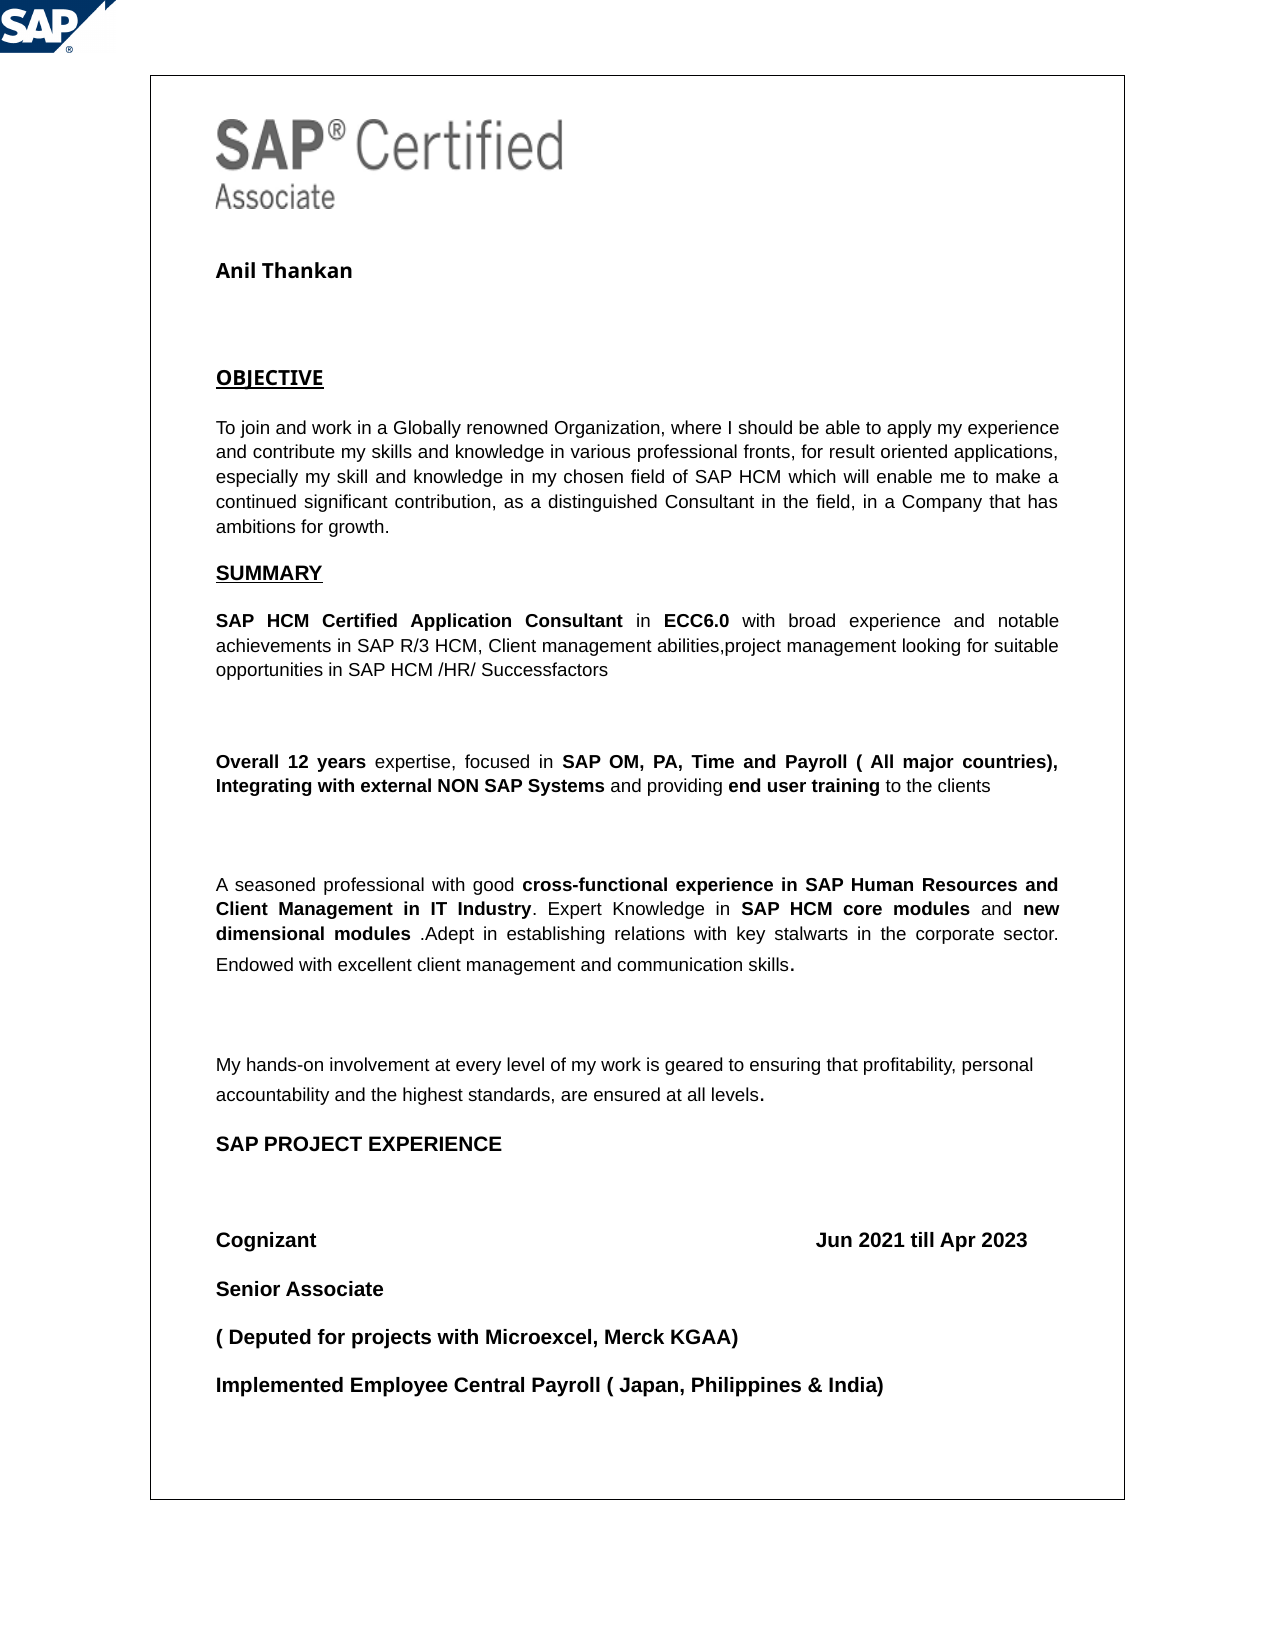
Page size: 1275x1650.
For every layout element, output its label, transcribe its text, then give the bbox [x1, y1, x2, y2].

text SAP HCM Certified Application Consultant in ECC6.0 with broad experience and notable achievements in SAP R/3 HCM, Client management abilities,project management looking for suitable opportunities in SAP HCM /HR/ Successfactors [216, 609, 1059, 681]
text My hands-on involvement at every level of my work is geared to ensuring that profitability, personal accountability and the highest standards, are ensured at all levels. [216, 1053, 1059, 1107]
picture [0, 0, 117, 53]
picture [215, 119, 563, 209]
text Cognizant Jun 2021 till Apr 2023 [216, 1228, 1059, 1252]
text Overall 12 years expertise, focused in SAP OM, PA, Time and Payroll ( All major countries), Integrating with external NON SAP Systems and providing end user training to the clients [216, 750, 1059, 797]
text Anil Thankan [216, 256, 1059, 284]
text OBJECTIVE [216, 363, 1059, 391]
text SUMMARY [216, 561, 1059, 585]
text Senior Associate [216, 1277, 1059, 1301]
text ( Deputed for projects with Microexcel, Merck KGAA) [216, 1325, 1059, 1349]
text A seasoned professional with good cross-functional experience in SAP Human Resources and Client Management in IT Industry. Expert Knowledge in SAP HCM core modules and new dimensional modules .Adept in establishing relations with key stalwarts in the corporate sector. Endowed with excellent client management and communication skills. [216, 873, 1059, 976]
text To join and work in a Globally renowned Organization, where I should be able to apply my experience and contribute my skills and knowledge in various professional fronts, for result oriented applications, especially my skill and knowledge in my chosen field of SAP HCM which will enable me to make a continued significant contribution, as a distinguished Consultant in the field, in a Company that has ambitions for growth. [216, 416, 1059, 537]
text SAP PROJECT EXPERIENCE [216, 1132, 1059, 1156]
text Implemented Employee Central Payroll ( Japan, Philippines & India) [216, 1373, 1059, 1397]
